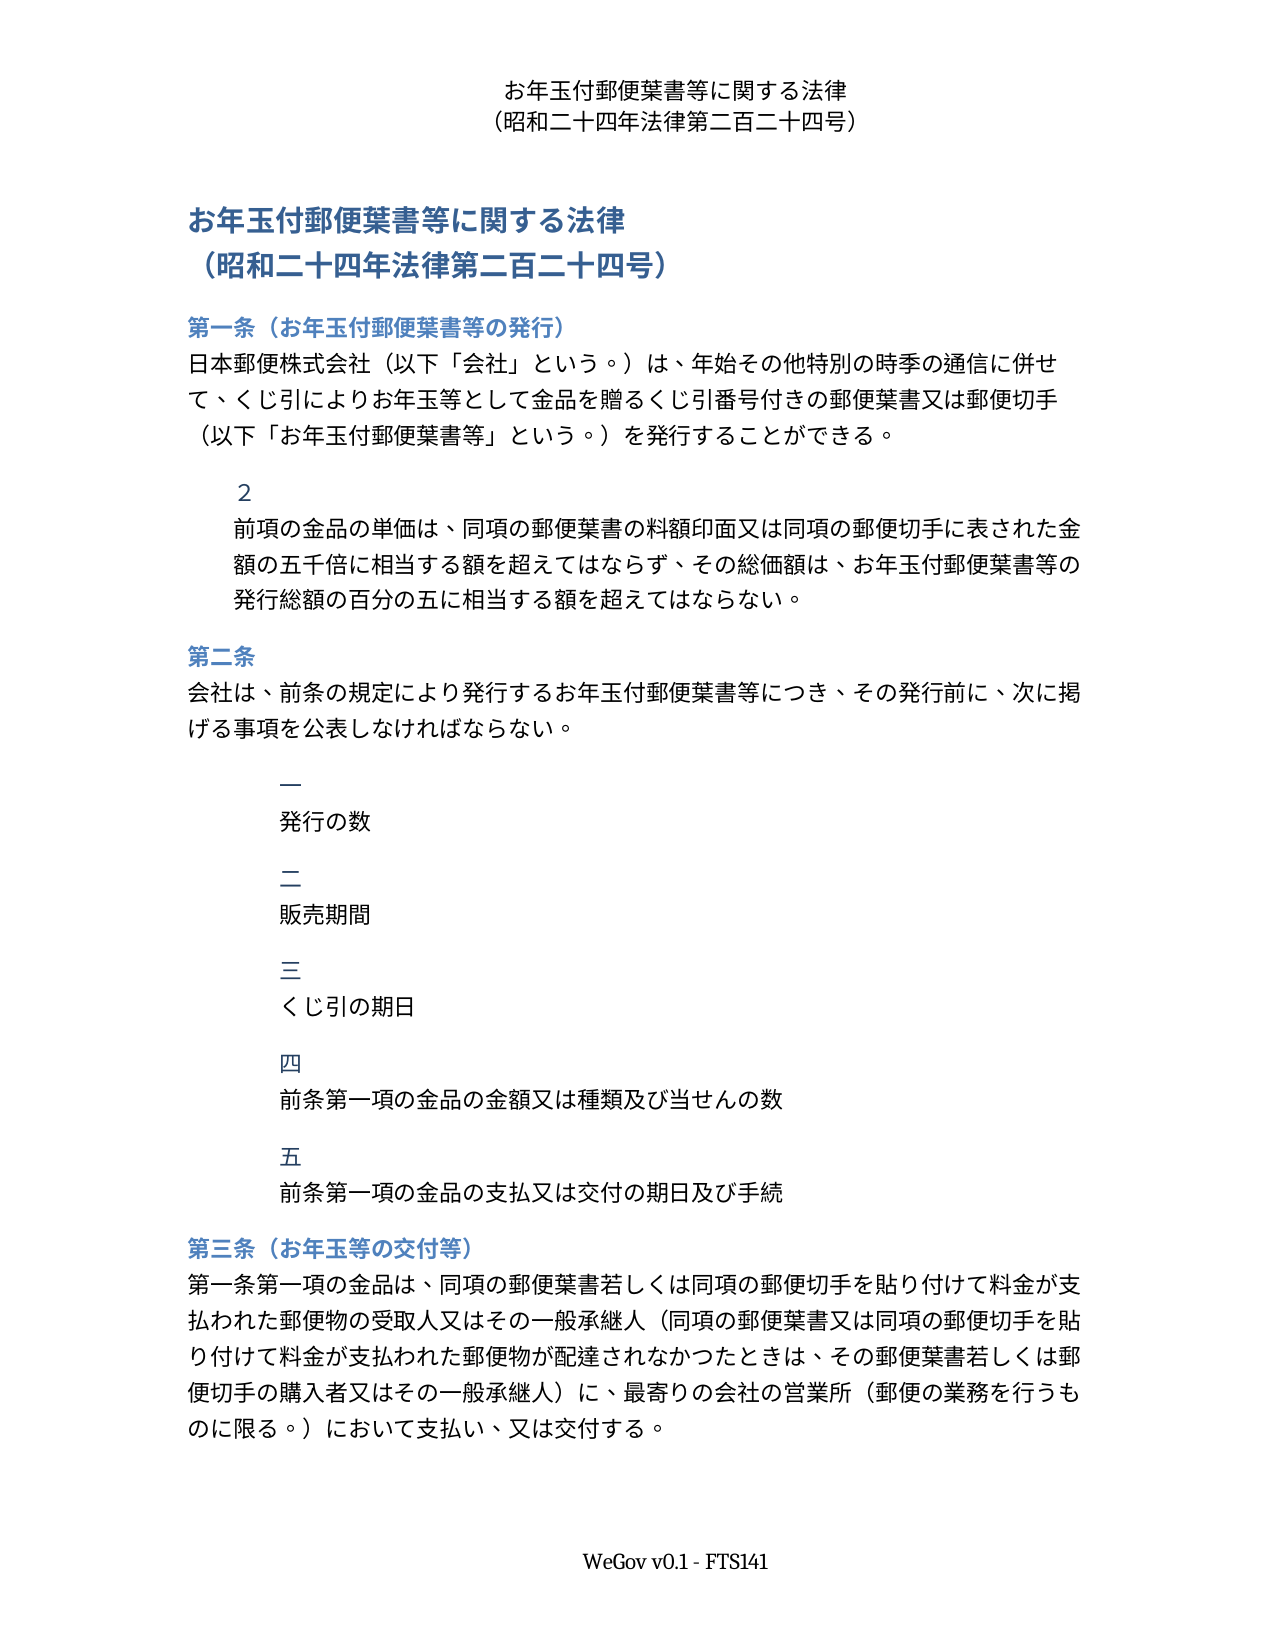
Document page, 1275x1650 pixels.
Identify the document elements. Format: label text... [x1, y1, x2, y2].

subtitle 五 [279, 1141, 1087, 1172]
text 前項の金品の単価は、同項の郵便葉書の料額印面又は同項の郵便切手に表された金額の五千倍に相当する額を超えてはならず、その総価額は、お年玉付郵便葉書等の発行総額の百分の五に相当する額を超えてはならない。 [233, 513, 1087, 616]
text 会社は、前条の規定により発行するお年玉付郵便葉書等につき、その発行前に、次に掲げる事項を公表しなければならない。 [187, 677, 1087, 744]
subtitle 三 [279, 955, 1087, 987]
subtitle 一 [279, 770, 1087, 801]
text くじ引の期日 [279, 991, 1087, 1022]
subtitle 第一条（お年玉付郵便葉書等の発行） [187, 312, 1087, 343]
text 発行の数 [279, 806, 1087, 837]
text 日本郵便株式会社（以下「会社」という。）は、年始その他特別の時季の通信に併せて、くじ引によりお年玉等として金品を贈るくじ引番号付きの郵便葉書又は郵便切手（以下「お年玉付郵便葉書等」という。）を発行することができる。 [187, 348, 1087, 451]
text 販売期間 [279, 898, 1087, 930]
subtitle ２ [233, 477, 1087, 508]
subtitle 第二条 [187, 641, 1087, 672]
subtitle 四 [279, 1048, 1087, 1079]
text 第一条第一項の金品は、同項の郵便葉書若しくは同項の郵便切手を貼り付けて料金が支払われた郵便物の受取人又はその一般承継人（同項の郵便葉書又は同項の郵便切手を貼り付けて料金が支払われた郵便物が配達されなかつたときは、その郵便葉書若しくは郵便切手の購入者又はその一般承継人）に、最寄りの会社の営業所（郵便の業務を行うものに限る。）において支払い、又は交付する。 [187, 1269, 1087, 1444]
text 前条第一項の金品の支払又は交付の期日及び手続 [279, 1177, 1087, 1208]
subtitle お年玉付郵便葉書等に関する法律 （昭和二十四年法律第二百二十四号） [187, 200, 1087, 285]
text 前条第一項の金品の金額又は種類及び当せんの数 [279, 1084, 1087, 1115]
subtitle 二 [279, 863, 1087, 894]
subtitle 第三条（お年玉等の交付等） [187, 1233, 1087, 1265]
